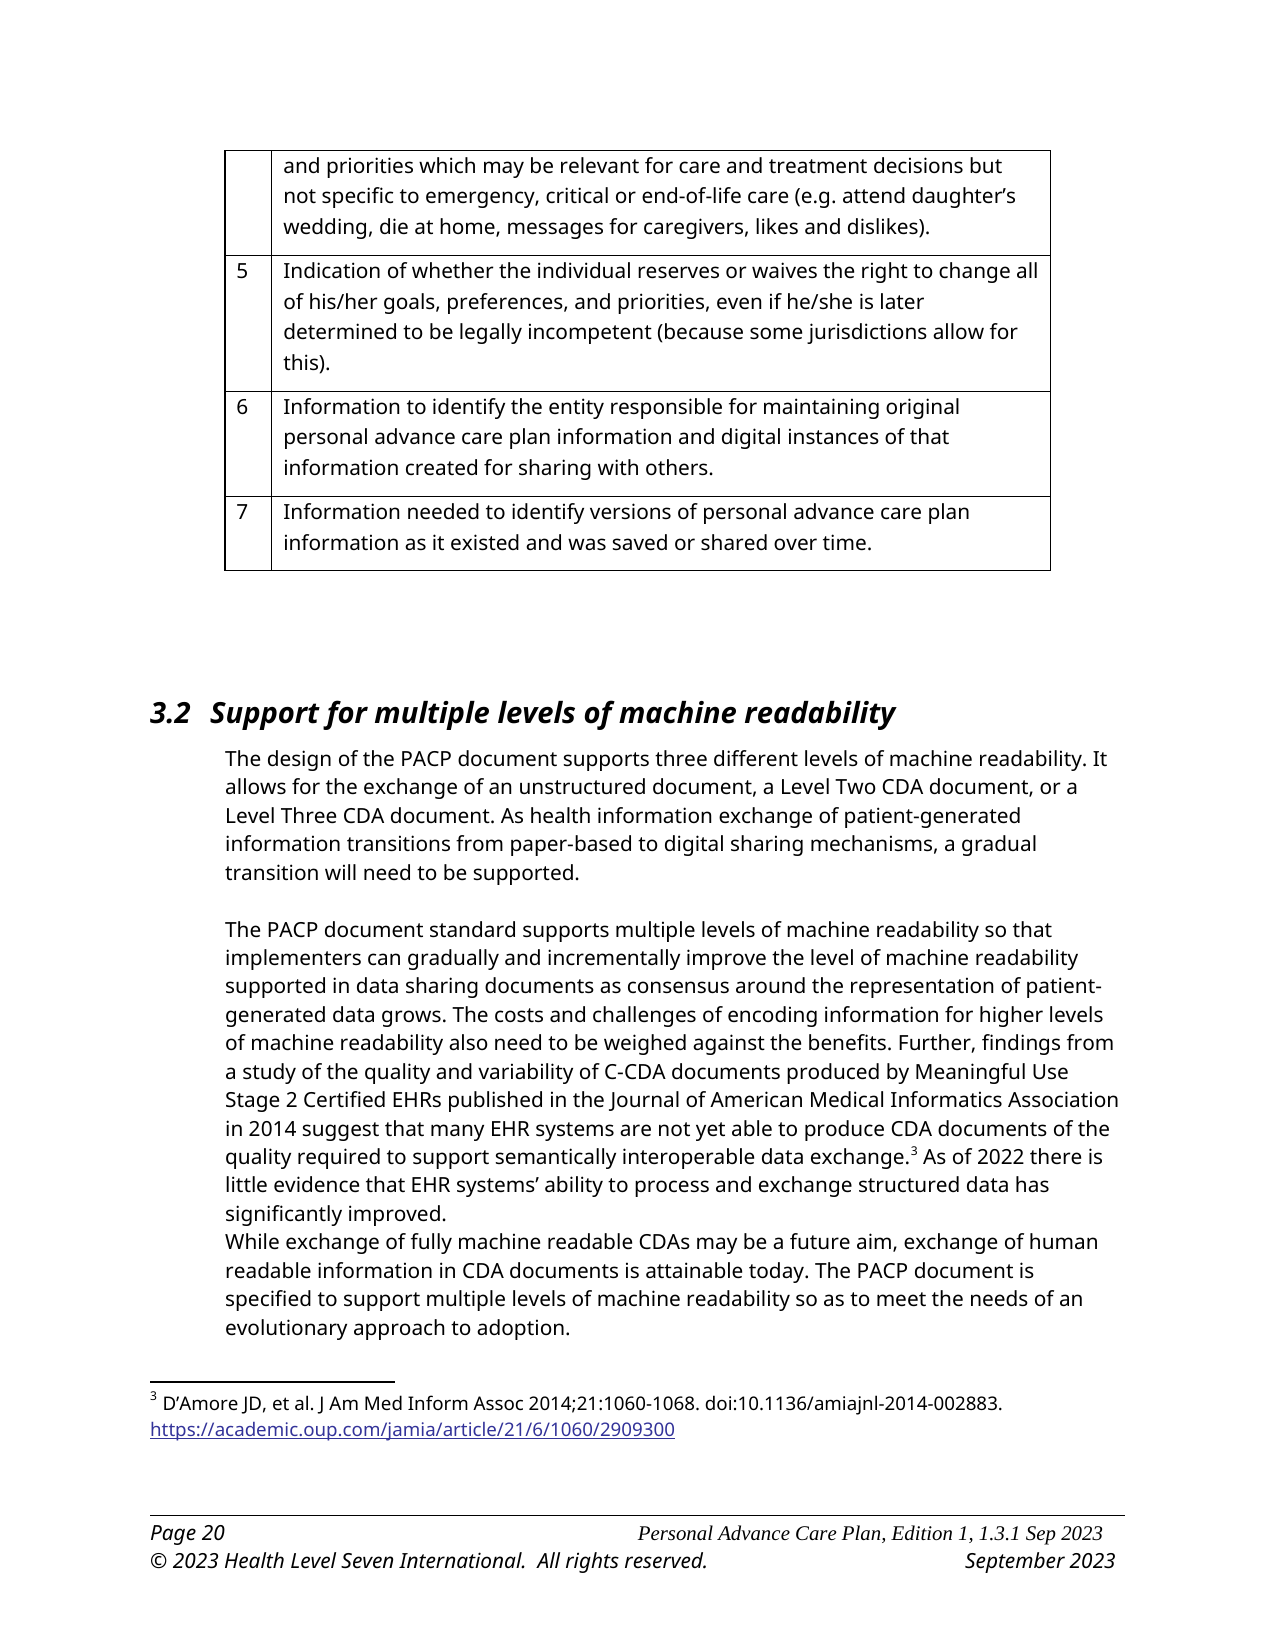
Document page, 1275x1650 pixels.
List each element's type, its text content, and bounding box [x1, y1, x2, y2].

table_cell Indication of whether the individual reserves or waives the right to change all of his/her goals, preferences, and priorities, even if he/she is later determined to be legally incompetent (because some jurisdictions allow for this). [272, 256, 1050, 391]
table_cell 7 [226, 497, 271, 570]
table_cell 6 [226, 392, 271, 496]
text While exchange of fully machine readable CDAs may be a future aim, exchange of human readable information in CDA documents is attainable today. The PACP document is specified to support multiple levels of machine readability so as to meet the needs of an evolutionary approach to adoption. [225, 1227, 1125, 1341]
text The PACP document standard supports multiple levels of machine readability so that implementers can gradually and incrementally improve the level of machine readability supported in data sharing documents as consensus around the representation of patient-generated data grows. The costs and challenges of encoding information for higher levels of machine readability also need to be weighed against the benefits. Further, findings from a study of the quality and variability of C-CDA documents produced by Meaningful Use Stage 2 Certified EHRs published in the Journal of American Medical Informatics Association in 2014 suggest that many EHR systems are not yet able to produce CDA documents of the quality required to support semantically interoperable data exchange. As of 2022 there is little evidence that EHR systems’ ability to process and exchange structured data has significantly improved. [225, 915, 1125, 1227]
table_cell Information to identify the entity responsible for maintaining original personal advance care plan information and digital instances of that information created for sharing with others. [272, 392, 1050, 496]
text The design of the PACP document supports three different levels of machine readability. It allows for the exchange of an unstructured document, a Level Two CDA document, or a Level Three CDA document. As health information exchange of patient-generated information transitions from paper-based to digital sharing mechanisms, a gradual transition will need to be supported. [225, 744, 1125, 886]
subtitle Support for multiple levels of machine readability [150, 692, 1125, 732]
table_cell 5 [226, 256, 271, 391]
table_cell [272, 151, 1050, 255]
table_cell 4 [226, 151, 271, 255]
table_cell Information needed to identify versions of personal advance care plan information as it existed and was saved or shared over time. [272, 497, 1050, 570]
